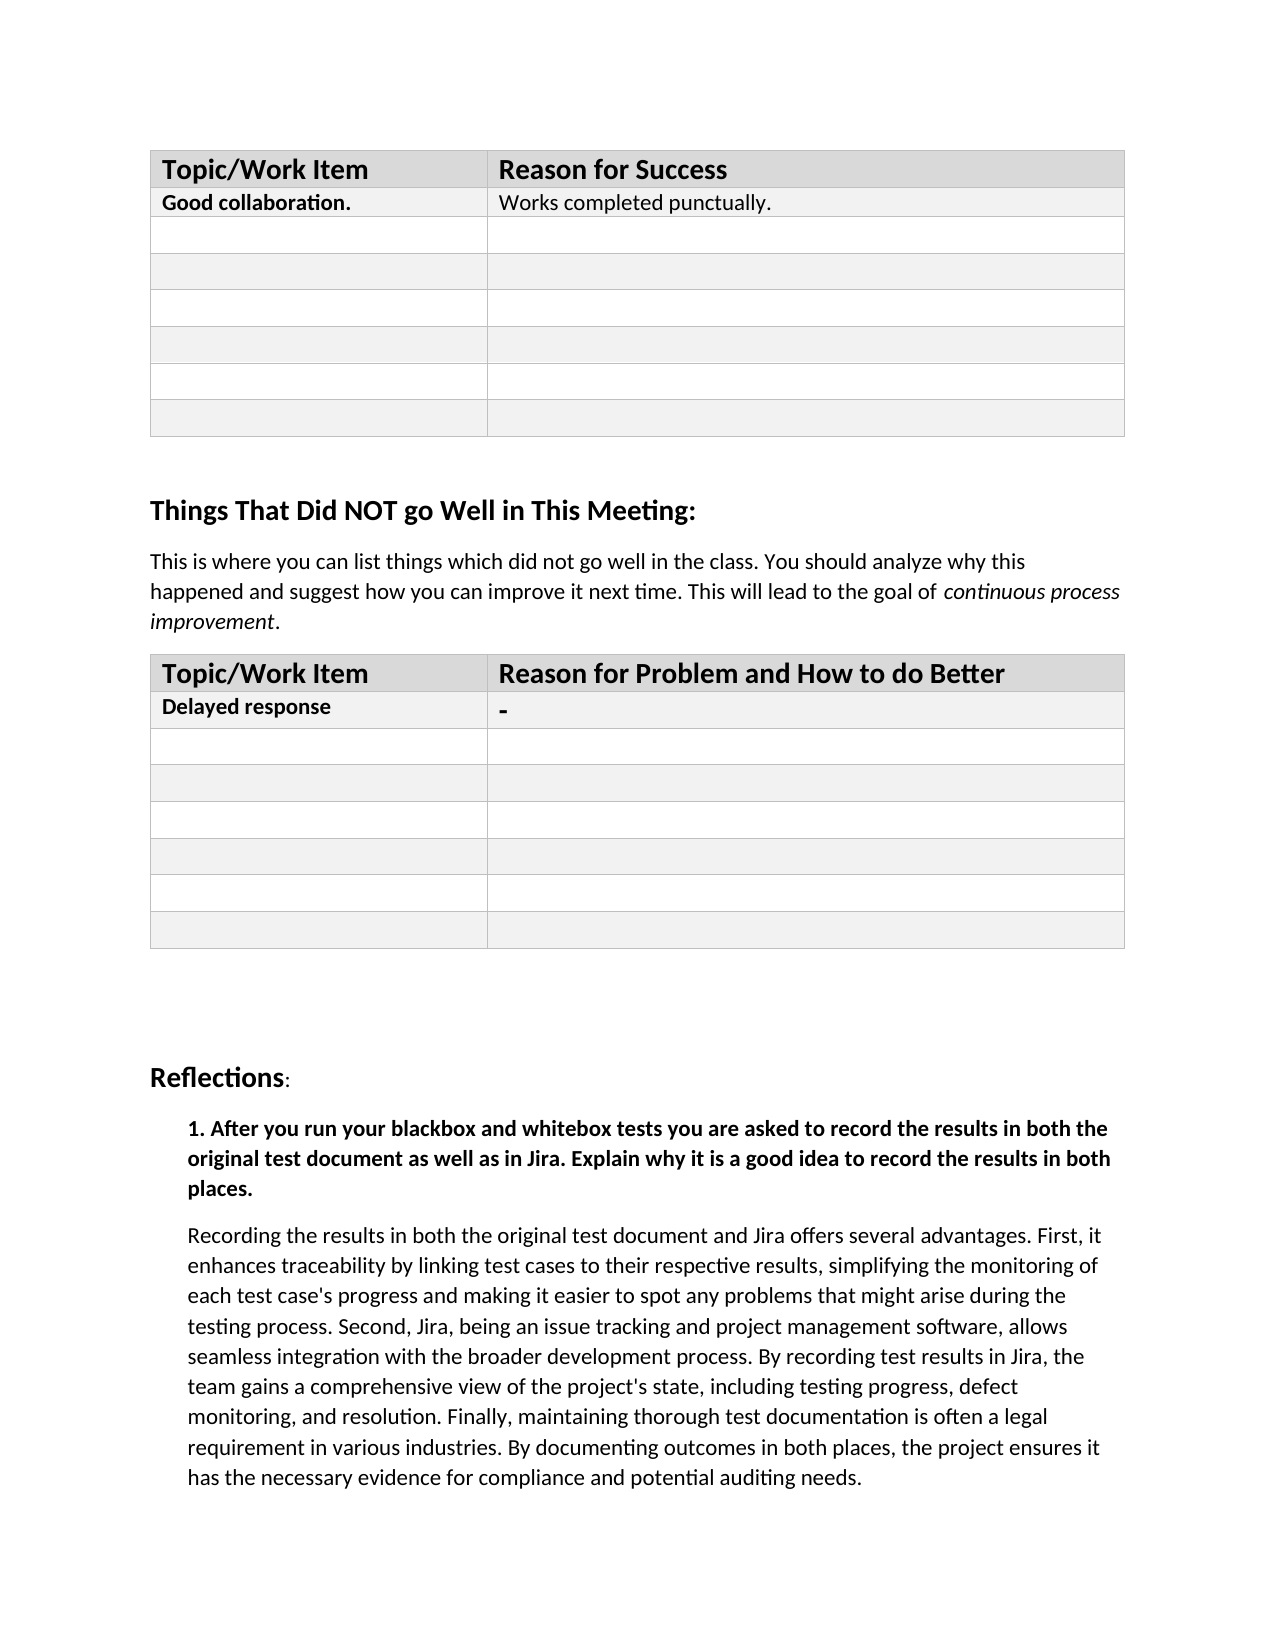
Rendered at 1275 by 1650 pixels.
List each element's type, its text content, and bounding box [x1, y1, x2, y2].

table_cell [488, 290, 1124, 326]
table_cell [151, 400, 487, 436]
text 1. After you run your blackbox and whitebox tests you are asked to record the results in both the original test document as well as in Jira. Explain why it is a good idea to record the results in both places. [187, 1114, 1125, 1202]
table_cell [151, 254, 487, 289]
table_cell [488, 729, 1124, 764]
table_cell [488, 400, 1124, 436]
table_cell [151, 839, 487, 874]
table_cell [151, 912, 487, 948]
table_cell [488, 327, 1124, 362]
table_cell [488, 364, 1124, 399]
table_cell Delayed response [151, 692, 487, 728]
table_cell [151, 364, 487, 399]
table_cell [151, 729, 487, 764]
text Reflections: [150, 1059, 1125, 1094]
table_cell [151, 802, 487, 838]
text Recording the results in both the original test document and Jira offers several advantages. First, it enhances traceability by linking test cases to their respective results, simplifying the monitoring of each test case's progress and making it easier to spot any problems that might arise during the testing process. Second, Jira, being an issue tracking and project management software, allows seamless integration with the broader development process. By recording test results in Jira, the team gains a comprehensive view of the project's state, including testing progress, defect monitoring, and resolution. Finally, maintaining thorough test documentation is often a legal requirement in various industries. By documenting outcomes in both places, the project ensures it has the necessary evidence for compliance and potential auditing needs. [187, 1221, 1125, 1491]
table_cell [151, 875, 487, 911]
table_cell [488, 802, 1124, 838]
table_header Reason for Success [488, 151, 1124, 187]
table_header Topic/Work Item [151, 151, 487, 187]
table_cell [151, 290, 487, 326]
table_cell Works completed punctually. [488, 188, 1124, 216]
table_cell [151, 765, 487, 801]
table_cell Good collaboration. [151, 188, 487, 216]
table_cell [151, 327, 487, 362]
text Things That Did NOT go Well in This Meeting: [150, 492, 1125, 527]
table_cell [151, 217, 487, 252]
table_cell [488, 839, 1124, 874]
table_cell [488, 217, 1124, 252]
table_cell [488, 875, 1124, 911]
table_cell [488, 912, 1124, 948]
table_header Topic/Work Item [151, 655, 487, 691]
table_header Reason for Problem and How to do Better [488, 655, 1124, 691]
table_cell [488, 765, 1124, 801]
text This is where you can list things which did not go well in the class. You should analyze why this happened and suggest how you can improve it next time. This will lead to the goal of continuous process improvement. [150, 547, 1125, 635]
table_cell - [488, 692, 1124, 728]
table_cell [488, 254, 1124, 289]
